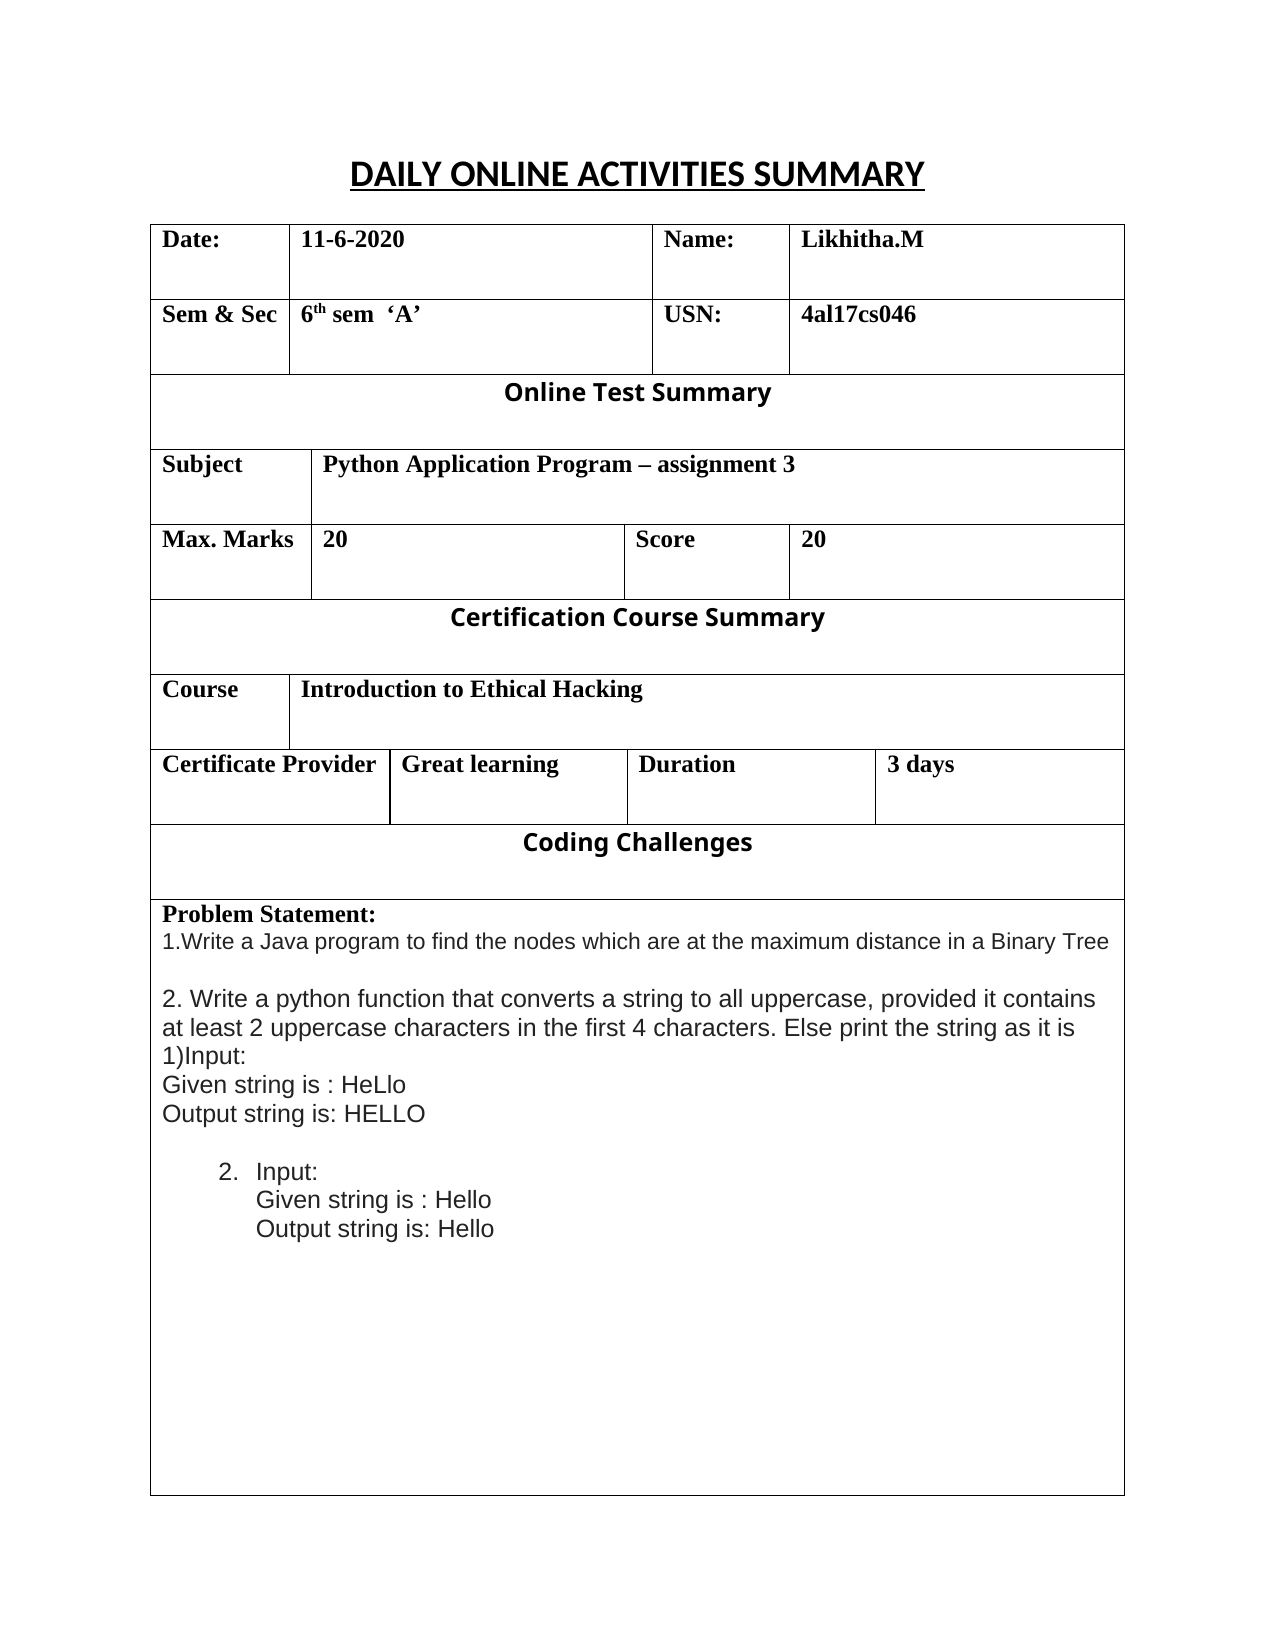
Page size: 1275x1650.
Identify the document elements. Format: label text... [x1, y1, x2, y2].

table_cell 20 [790, 525, 1124, 598]
table_cell Max. Marks [151, 525, 311, 598]
text DAILY ONLINE ACTIVITIES SUMMARY [150, 150, 1125, 196]
table_cell Python Application Program – assignment 3 [312, 450, 1124, 523]
table_cell Certificate Provider [151, 750, 389, 823]
table_cell Score [625, 525, 789, 598]
table_cell Course [151, 675, 289, 748]
table_header Name: [653, 225, 789, 298]
table_cell Duration [628, 750, 875, 823]
table_cell 6th sem ‘A’ [290, 300, 652, 373]
table_cell 4al17cs046 [790, 300, 1124, 373]
table_cell Great learning [391, 750, 627, 823]
table_header Likhitha.M [790, 225, 1124, 298]
table_cell Problem Statement: 1.Write a Java program to find the nodes which are at the maximum distance in a Binary Tree 2. Write a python function that converts a string to all uppercase, provided it contains at least 2 uppercase characters in the first 4 characters. Else print the string as it is 1)Input: Given string is : HeLlo Output string is: HELLO Input: Given string is : Hello Output string is: Hello [151, 900, 1124, 1495]
table_cell Introduction to Ethical Hacking [290, 675, 1124, 748]
table_cell 20 [312, 525, 624, 598]
table_header Date: [151, 225, 289, 298]
table_cell Certification Course Summary [151, 600, 1124, 673]
table_cell Sem & Sec [151, 300, 289, 373]
table_cell Online Test Summary [151, 375, 1124, 448]
table_cell 3 days [876, 750, 1124, 823]
table_header 11-6-2020 [290, 225, 652, 298]
table_cell Coding Challenges [151, 825, 1124, 898]
table_cell Subject [151, 450, 311, 523]
table_cell USN: [653, 300, 789, 373]
